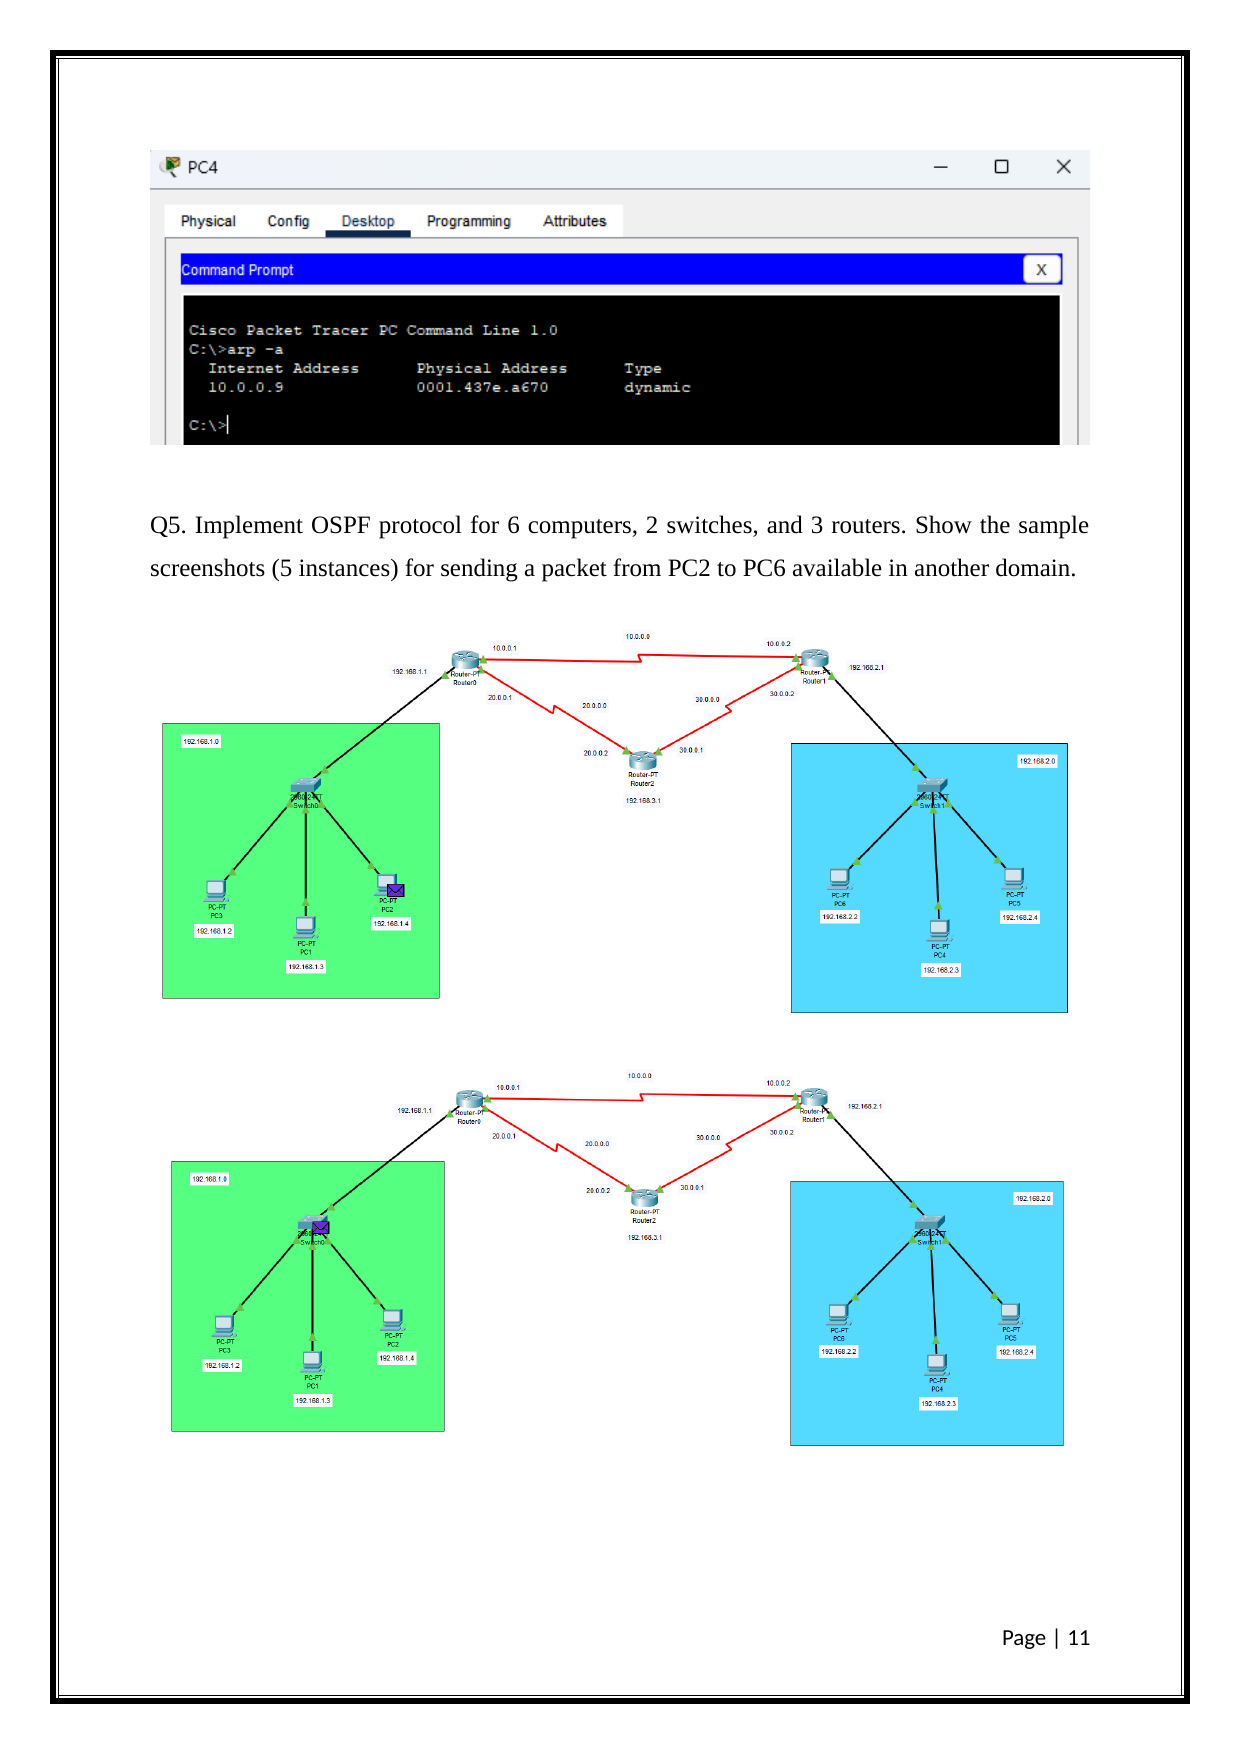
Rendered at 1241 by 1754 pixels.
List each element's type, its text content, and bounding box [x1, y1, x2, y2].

picture [150, 613, 1091, 1019]
picture [150, 1050, 1091, 1458]
text Q5. Implement OSPF protocol for 6 computers, 2 switches, and 3 routers. Show the sample screenshots (5 instances) for sending a packet from PC2 to PC6 available in another domain. [150, 510, 1090, 582]
picture [150, 150, 1091, 445]
